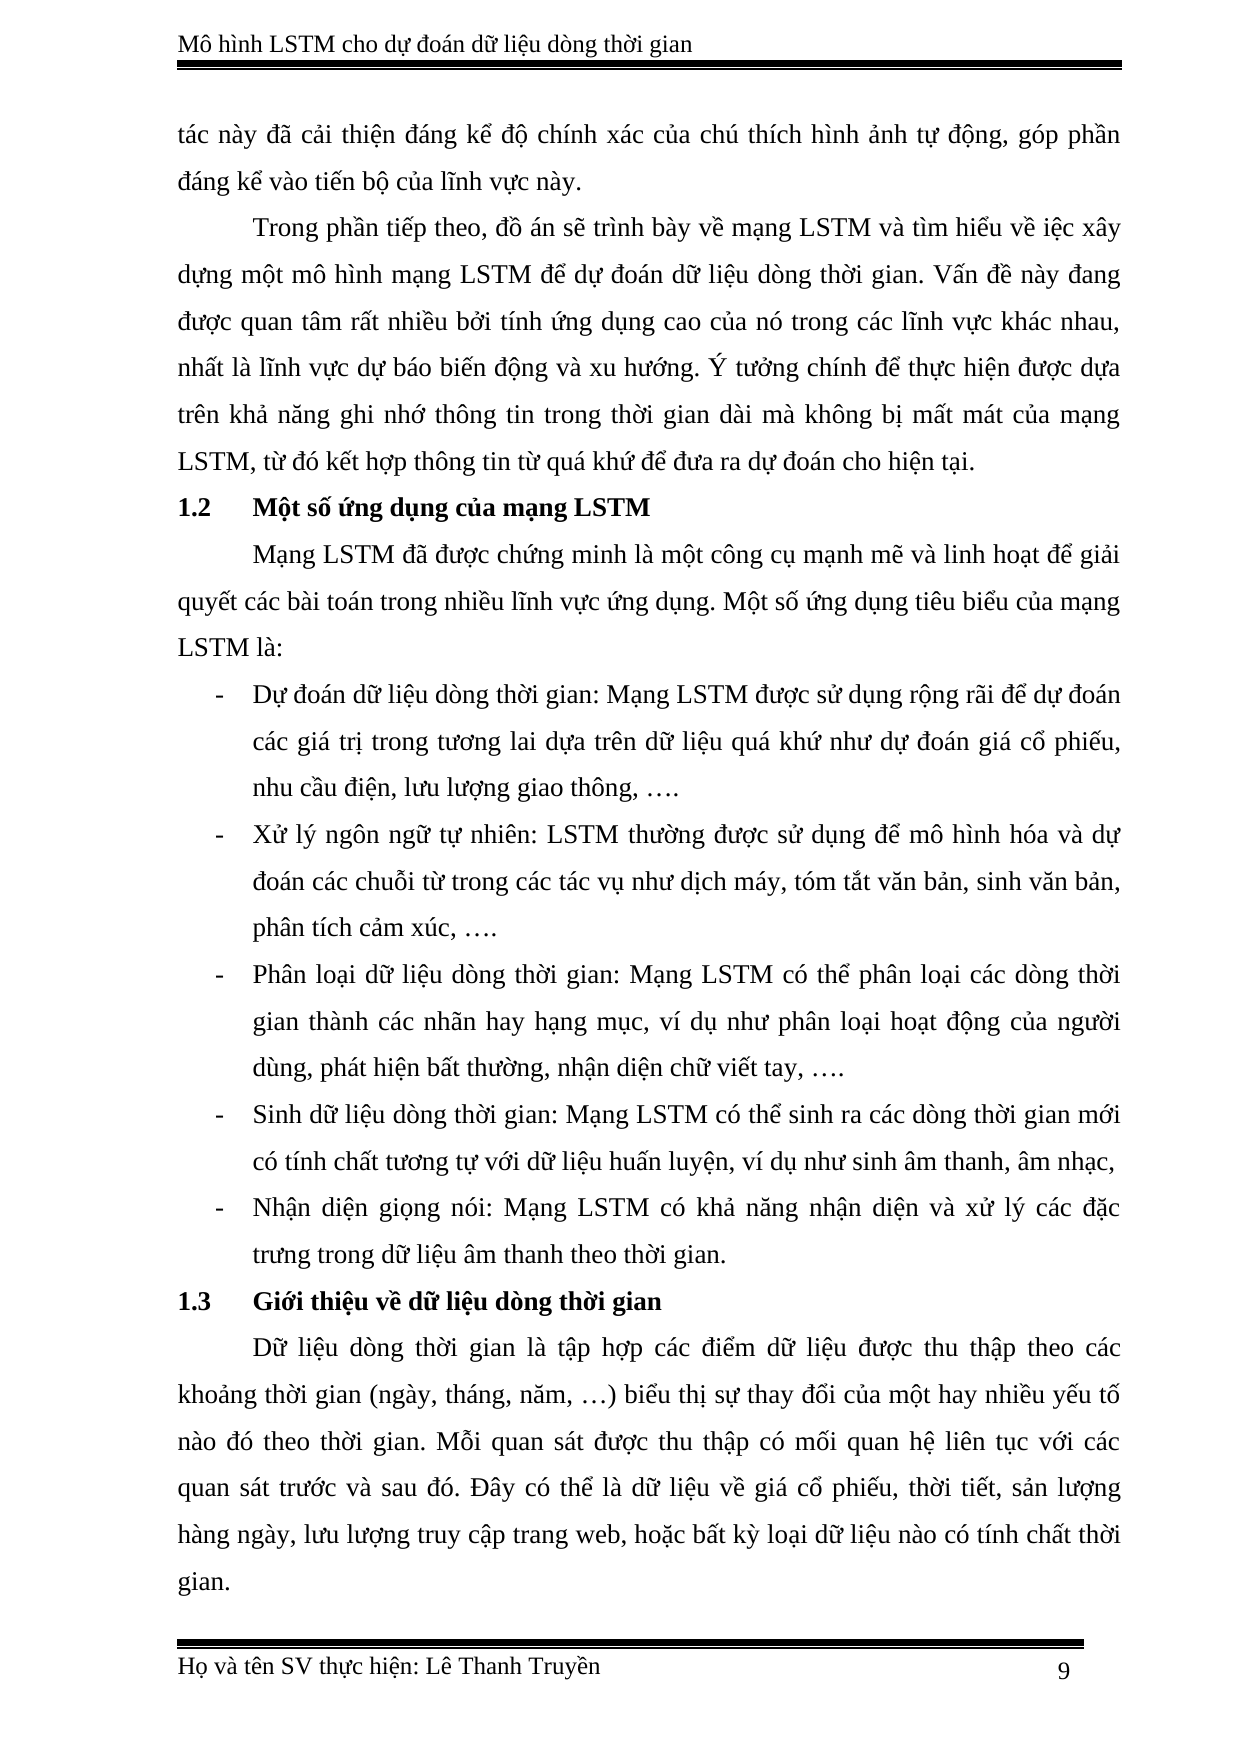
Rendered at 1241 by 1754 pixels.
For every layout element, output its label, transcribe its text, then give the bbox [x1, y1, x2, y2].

list Phân loại dữ liệu dòng thời gian: Mạng LSTM có thể phân loại các dòng thời gian thành các nhãn hay hạng mục, ví dụ như phân loại hoạt động của người dùng, phát hiện bất thường, nhận diện chữ viết tay, …. [215, 958, 1122, 1083]
list Sinh dữ liệu dòng thời gian: Mạng LSTM có thể sinh ra các dòng thời gian mới có tính chất tương tự với dữ liệu huấn luyện, ví dụ như sinh âm thanh, âm nhạc, [215, 1098, 1122, 1176]
text Mạng LSTM đã được chứng minh là một công cụ mạnh mẽ và linh hoạt để giải quyết các bài toán trong nhiều lĩnh vực ứng dụng. Một số ứng dụng tiêu biểu của mạng LSTM là: [177, 538, 1122, 663]
list Xử lý ngôn ngữ tự nhiên: LSTM thường được sử dụng để mô hình hóa và dự đoán các chuỗi từ trong các tác vụ như dịch máy, tóm tắt văn bản, sinh văn bản, phân tích cảm xúc, …. [215, 818, 1122, 943]
list Dự đoán dữ liệu dòng thời gian: Mạng LSTM được sử dụng rộng rãi để dự đoán các giá trị trong tương lai dựa trên dữ liệu quá khứ như dự đoán giá cổ phiếu, nhu cầu điện, lưu lượng giao thông, …. [215, 678, 1122, 803]
subtitle Một số ứng dụng của mạng LSTM [177, 491, 1122, 523]
list Nhận diện giọng nói: Mạng LSTM có khả năng nhận diện và xử lý các đặc trưng trong dữ liệu âm thanh theo thời gian. [215, 1191, 1122, 1269]
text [177, 118, 1122, 196]
text Dữ liệu dòng thời gian là tập hợp các điểm dữ liệu được thu thập theo các khoảng thời gian (ngày, tháng, năm, …) biểu thị sự thay đổi của một hay nhiều yếu tố nào đó theo thời gian. Mỗi quan sát được thu thập có mối quan hệ liên tục với các quan sát trước và sau đó. Đây có thể là dữ liệu về giá cổ phiếu, thời tiết, sản lượng hàng ngày, lưu lượng truy cập trang web, hoặc bất kỳ loại dữ liệu nào có tính chất thời gian. [177, 1331, 1122, 1596]
subtitle Giới thiệu về dữ liệu dòng thời gian [177, 1285, 1122, 1316]
text Trong phần tiếp theo, đồ án sẽ trình bày về mạng LSTM và tìm hiểu về iệc xây dựng một mô hình mạng LSTM để dự đoán dữ liệu dòng thời gian. Vấn đề này đang được quan tâm rất nhiều bởi tính ứng dụng cao của nó trong các lĩnh vực khác nhau, nhất là lĩnh vực dự báo biến động và xu hướng. Ý tưởng chính để thực hiện được dựa trên khả năng ghi nhớ thông tin trong thời gian dài mà không bị mất mát của mạng LSTM, từ đó kết hợp thông tin từ quá khứ để đưa ra dự đoán cho hiện tại. [177, 211, 1122, 476]
